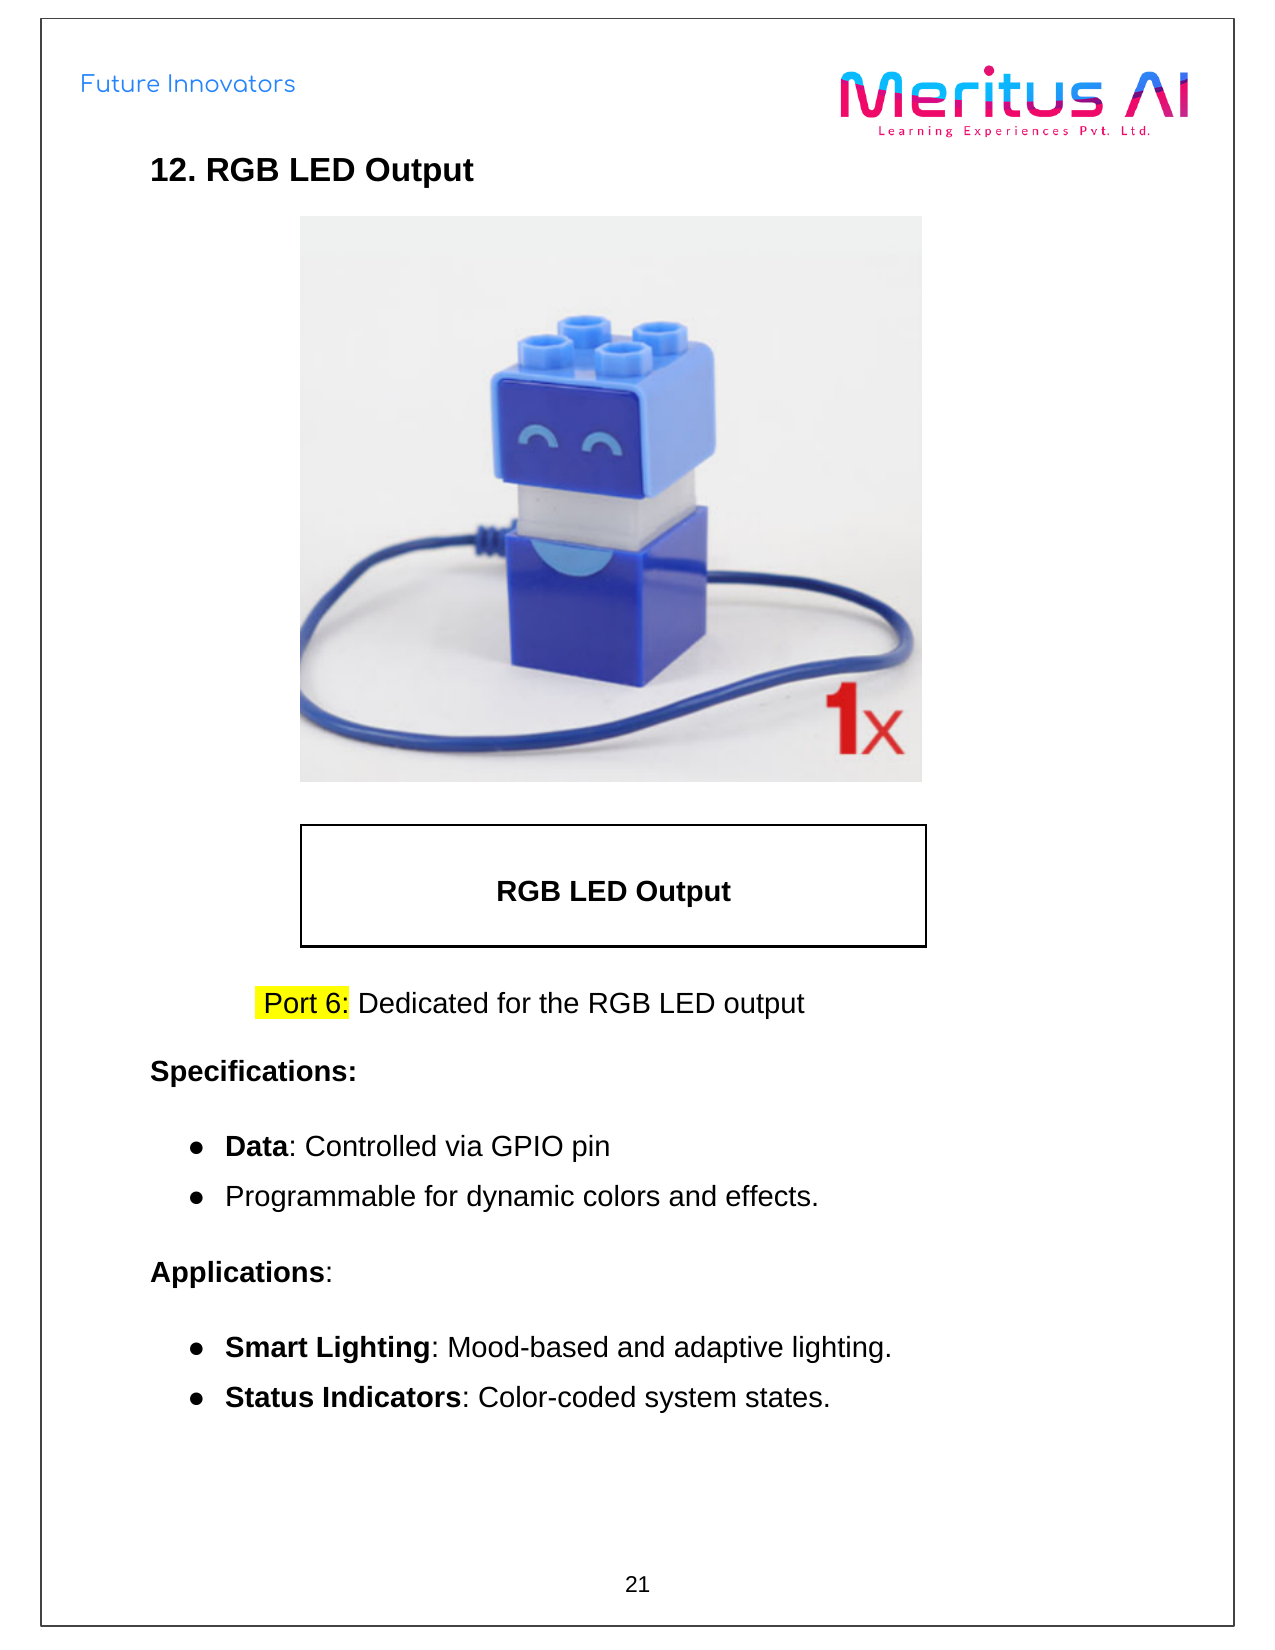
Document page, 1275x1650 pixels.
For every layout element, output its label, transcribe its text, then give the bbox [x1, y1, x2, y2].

subtitle 12. RGB LED Output [150, 150, 1125, 188]
text Port 6: Dedicated for the RGB LED output [349, 986, 1125, 1019]
list Status Indicators: Color-coded system states. [187, 1380, 1125, 1414]
text Applications: [150, 1255, 1125, 1288]
picture [825, 61, 1203, 143]
table_header RGB LED Output [302, 826, 925, 945]
list Smart Lighting: Mood-based and adaptive lighting. [187, 1330, 1125, 1363]
list Programmable for dynamic colors and effects. [187, 1179, 1125, 1213]
list Data: Controlled via GPIO pin [187, 1129, 1125, 1163]
subtitle Specifications: [150, 1054, 1125, 1087]
picture [300, 216, 922, 782]
